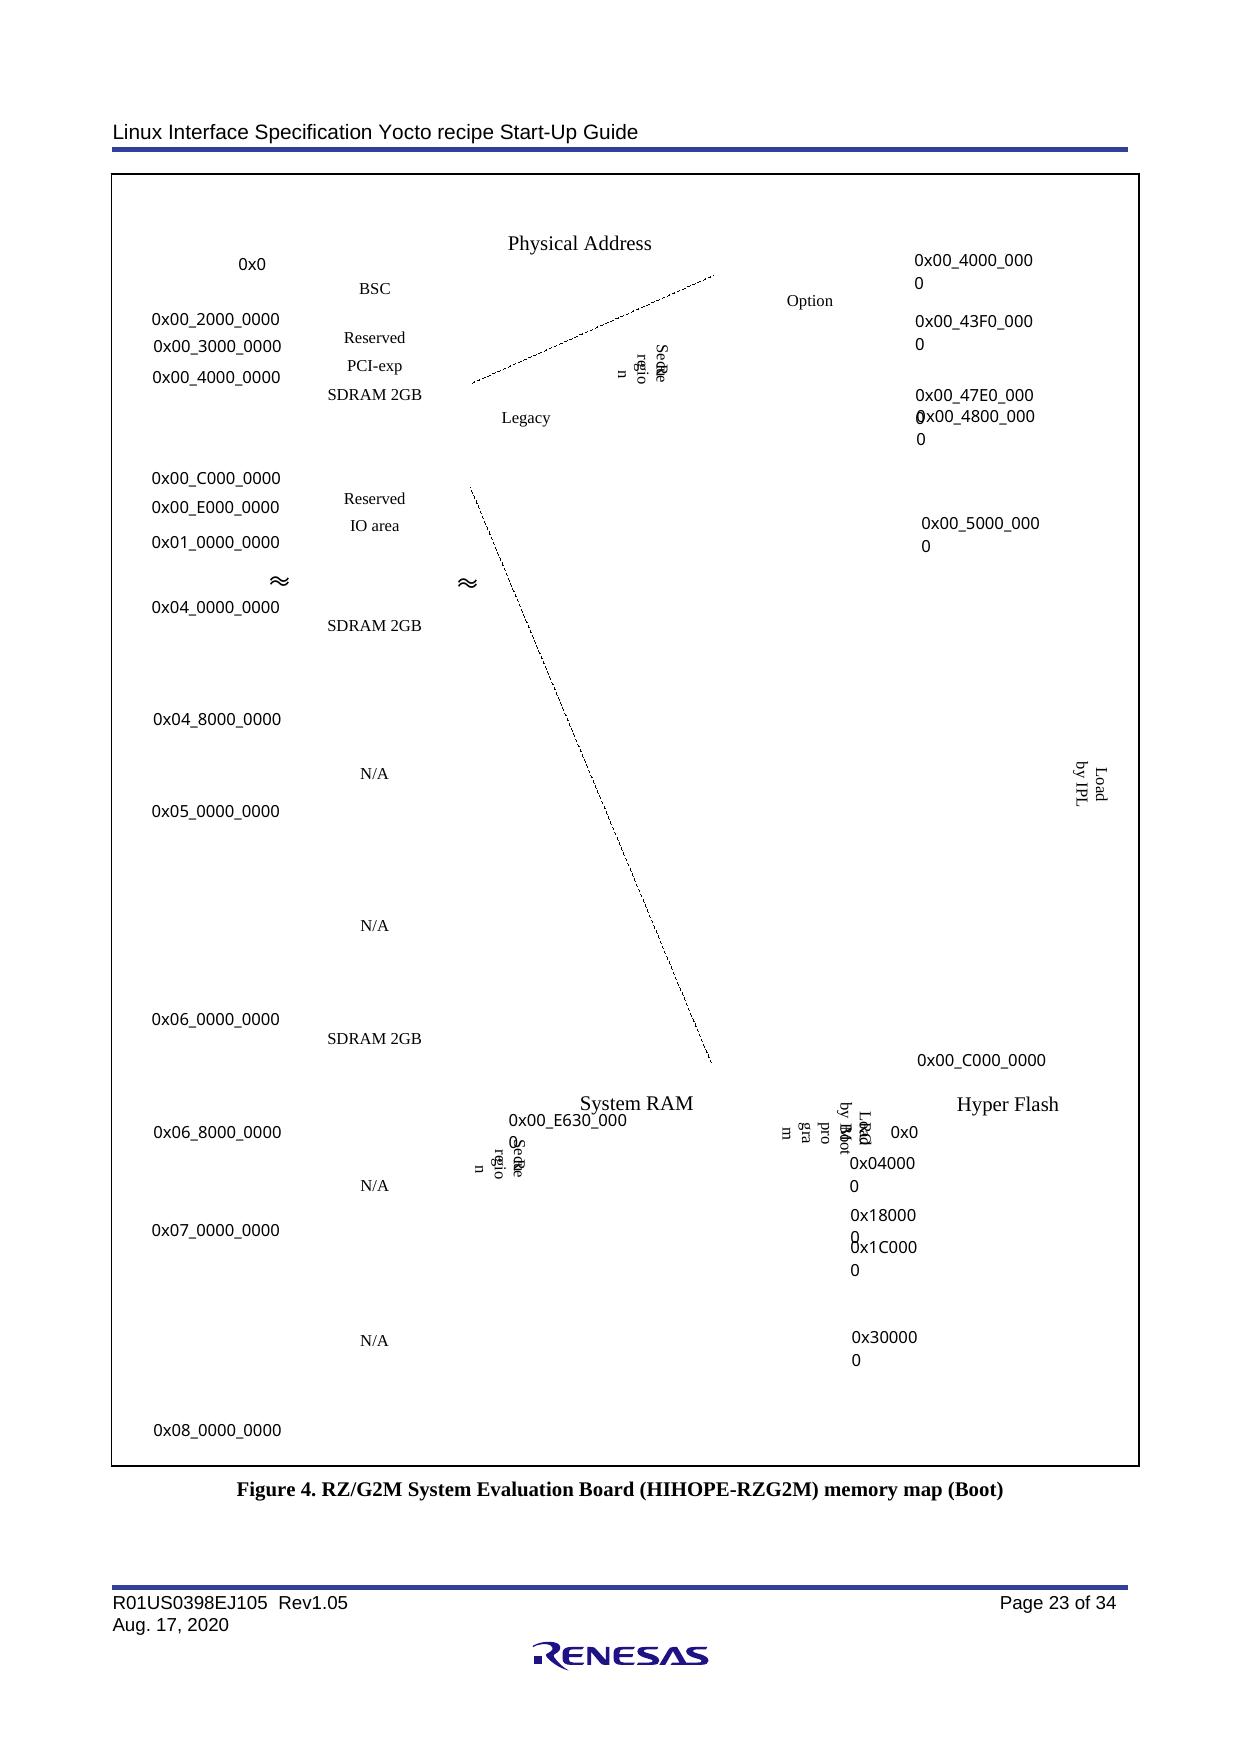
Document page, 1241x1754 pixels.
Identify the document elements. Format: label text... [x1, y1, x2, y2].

title Figure 4. RZ/G2M System Evaluation Board (HIHOPE-RZG2M) memory map (Boot) [112, 1475, 1128, 1502]
